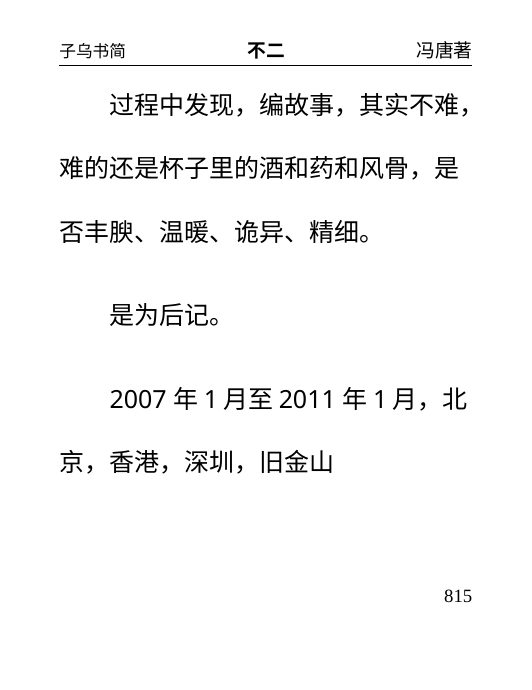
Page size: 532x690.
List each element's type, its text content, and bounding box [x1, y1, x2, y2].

text 是为后记。 [59, 282, 472, 346]
text 2007 年 1月至 2011 年 1月，北京，香港，深圳，旧金山 [59, 366, 472, 493]
text 过程中发现，编故事，其实不难，难的还是杯子里的酒和药和风骨，是否丰腴、温暖、诡异、精细。 [59, 72, 472, 262]
